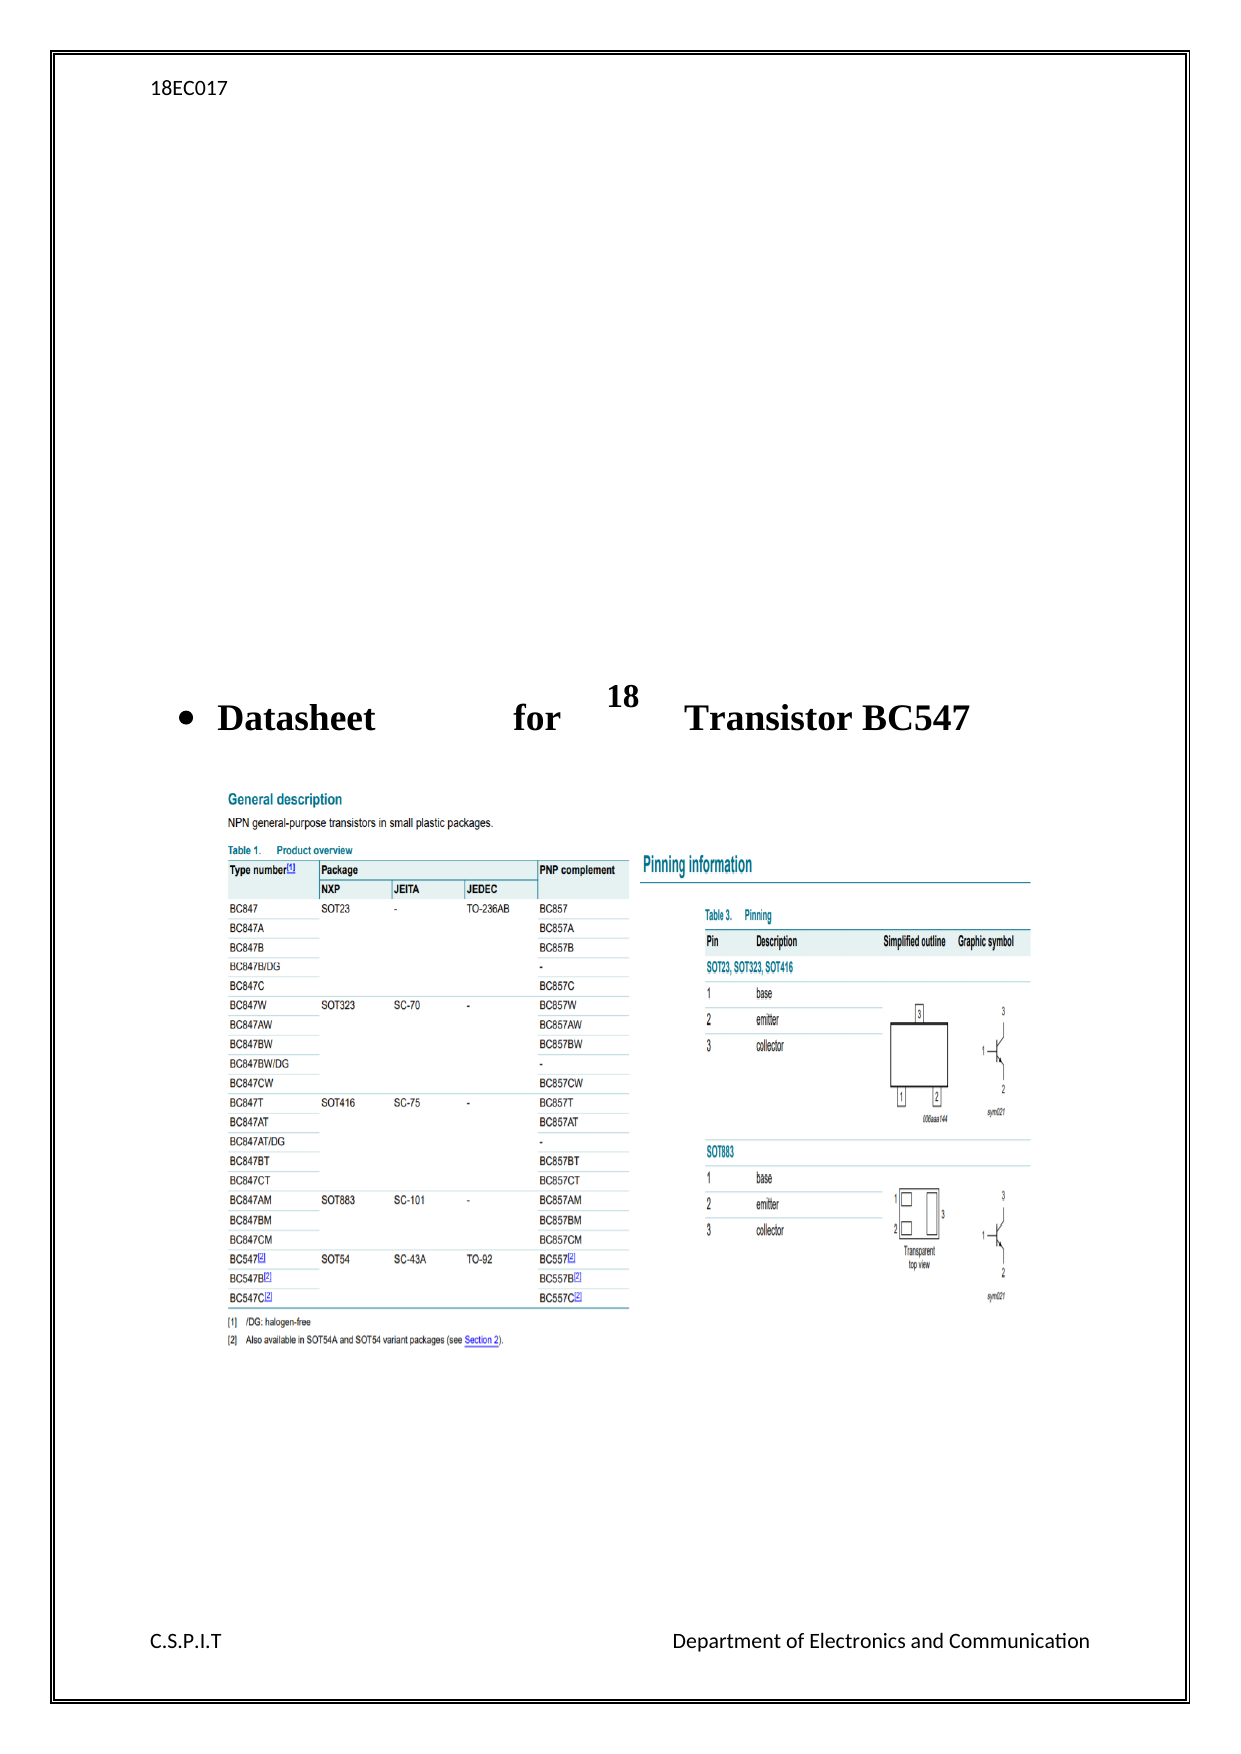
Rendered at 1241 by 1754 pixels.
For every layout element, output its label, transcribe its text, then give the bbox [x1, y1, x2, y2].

picture [225, 790, 1045, 1352]
list Datasheet for Transistor BC547 [179, 696, 580, 739]
list Datasheet for Transistor BC547 [666, 696, 1090, 739]
